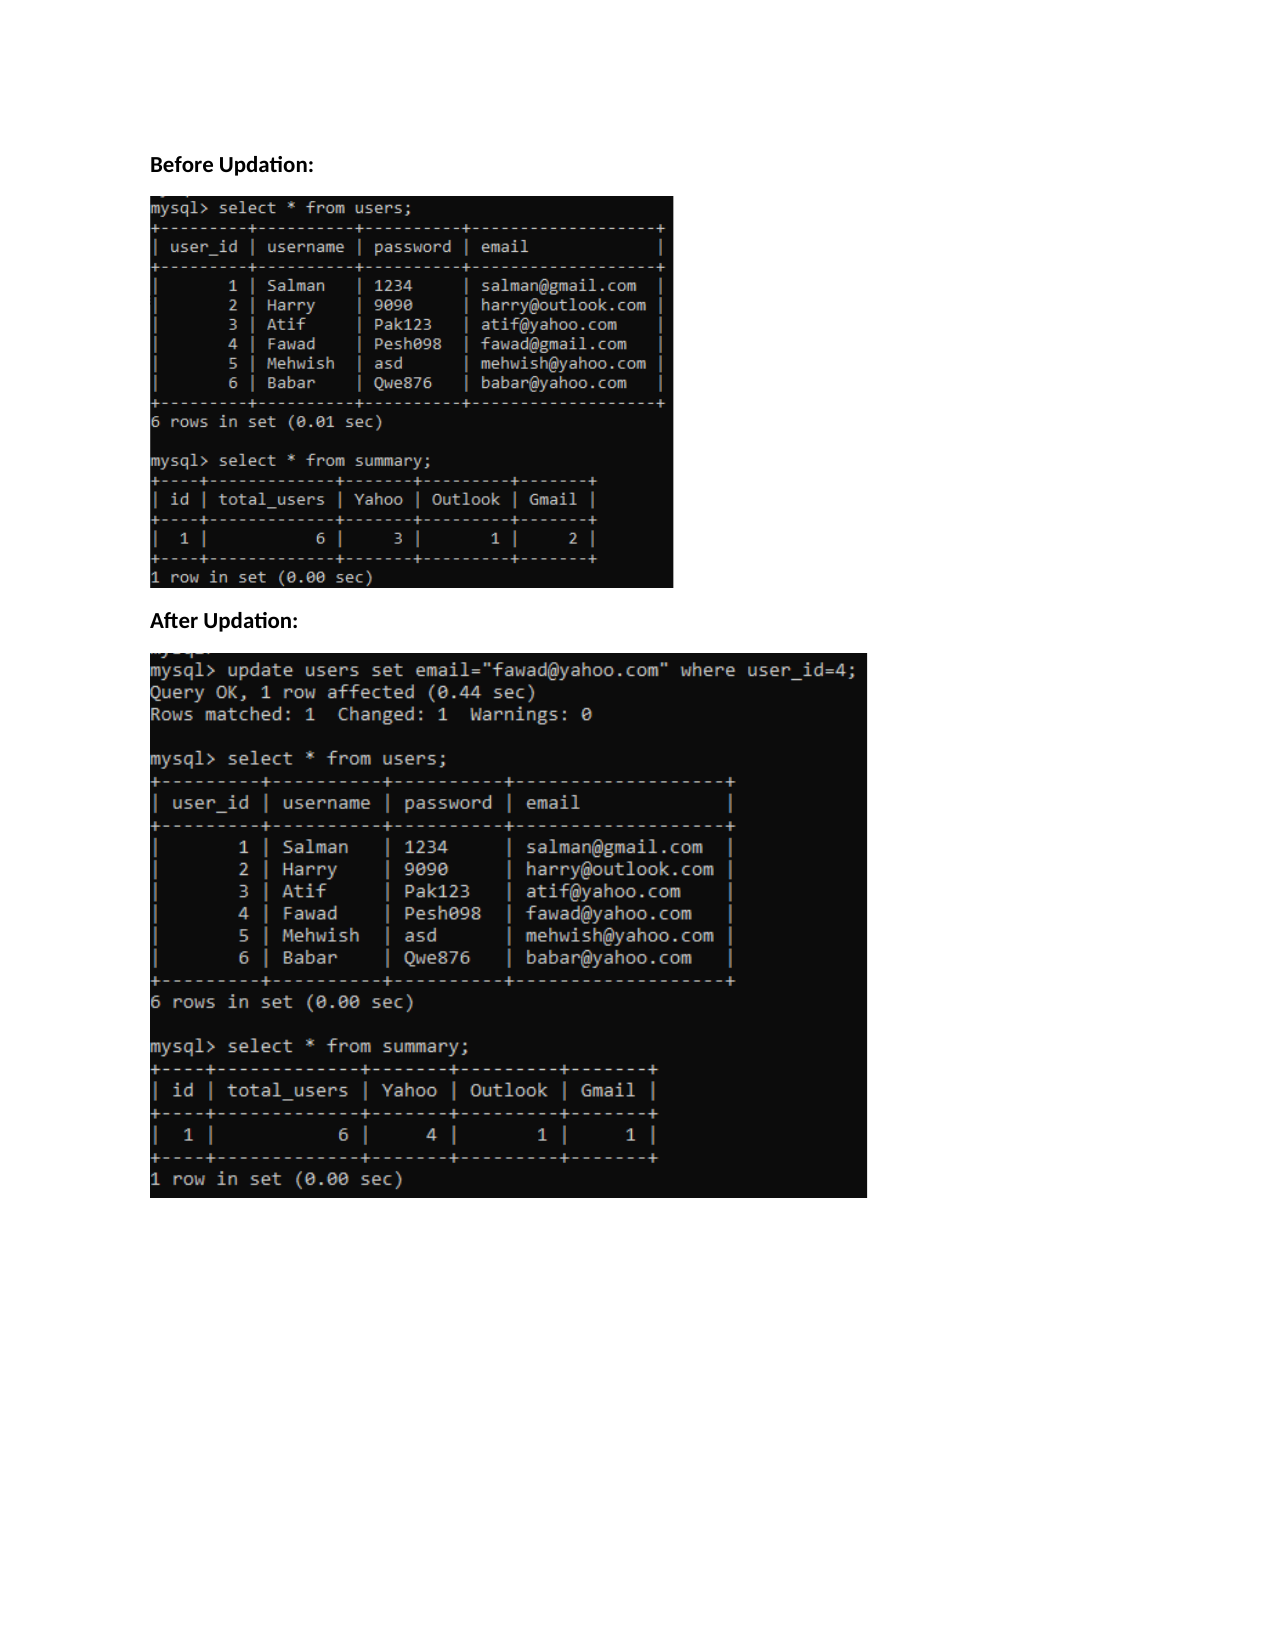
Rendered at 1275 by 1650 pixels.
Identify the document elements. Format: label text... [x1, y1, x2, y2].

text Before Updation: [150, 150, 1125, 178]
text After Updation: [150, 606, 1125, 634]
picture [150, 196, 674, 588]
picture [150, 653, 868, 1198]
